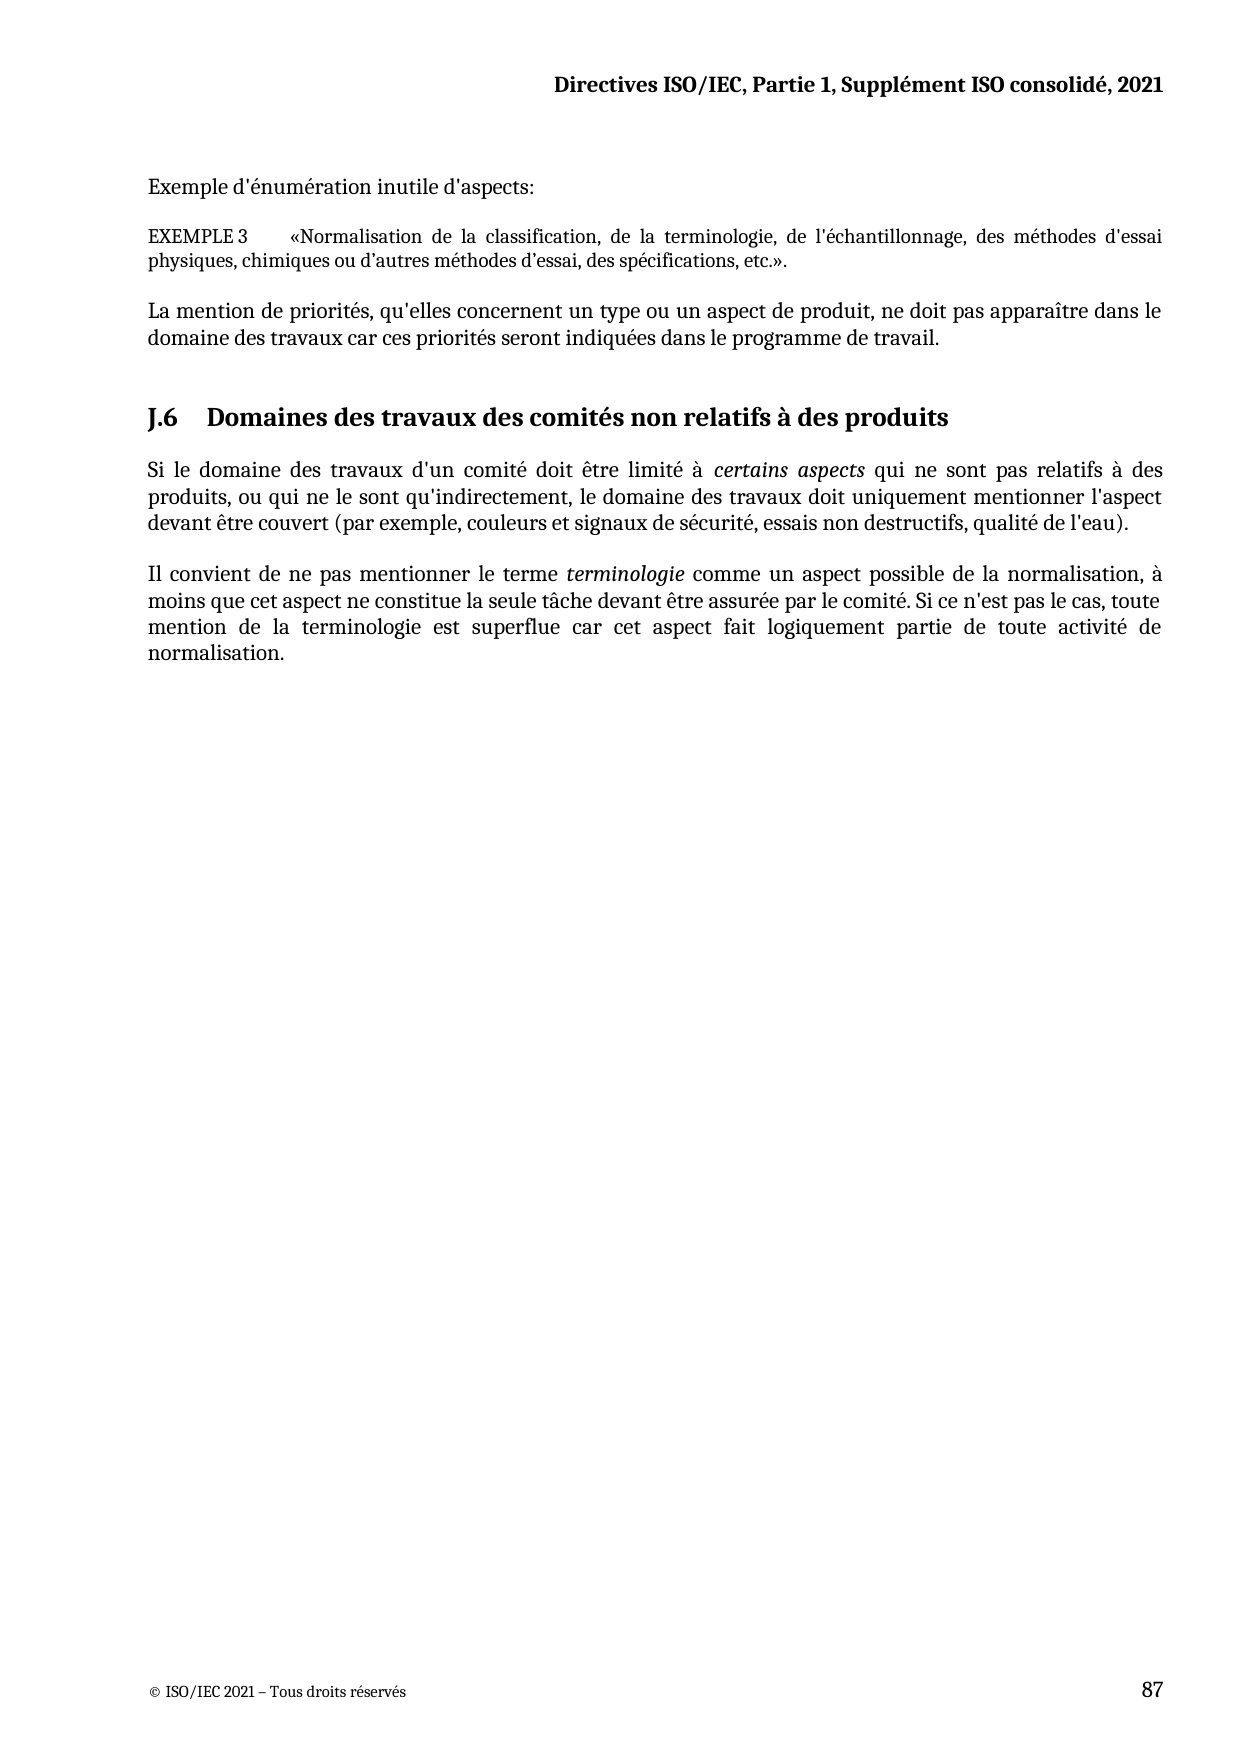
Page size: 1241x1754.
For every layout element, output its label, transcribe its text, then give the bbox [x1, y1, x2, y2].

text Il convient de ne pas mentionner le terme terminologie comme un aspect possible de la normalisation, à moins que cet aspect ne constitue la seule tâche devant être assurée par le comité. Si ce n'est pas le cas, toute mention de la terminologie est superflue car cet aspect fait logiquement partie de toute activité de normalisation. [148, 561, 1163, 667]
text Si le domaine des travaux d'un comité doit être limité à certains aspects qui ne sont pas relatifs à des produits, ou qui ne le sont qu'indirectement, le domaine des travaux doit uniquement mentionner l'aspect devant être couvert (par exemple, couleurs et signaux de sécurité, essais non destructifs, qualité de l'eau). [148, 457, 1163, 536]
text EXEMPLE 3 «Normalisation de la classification, de la terminologie, de l'échantillonnage, des méthodes d'essai physiques, chimiques ou d’autres méthodes d’essai, des spécifications, etc.». [148, 225, 1163, 273]
text Domaines des travaux des comités non relatifs à des produits [148, 404, 1163, 432]
text La mention de priorités, qu'elles concernent un type ou un aspect de produit, ne doit pas apparaître dans le domaine des travaux car ces priorités seront indiquées dans le programme de travail. [148, 298, 1163, 351]
text Exemple d'énumération inutile d'aspects: [148, 174, 1163, 200]
